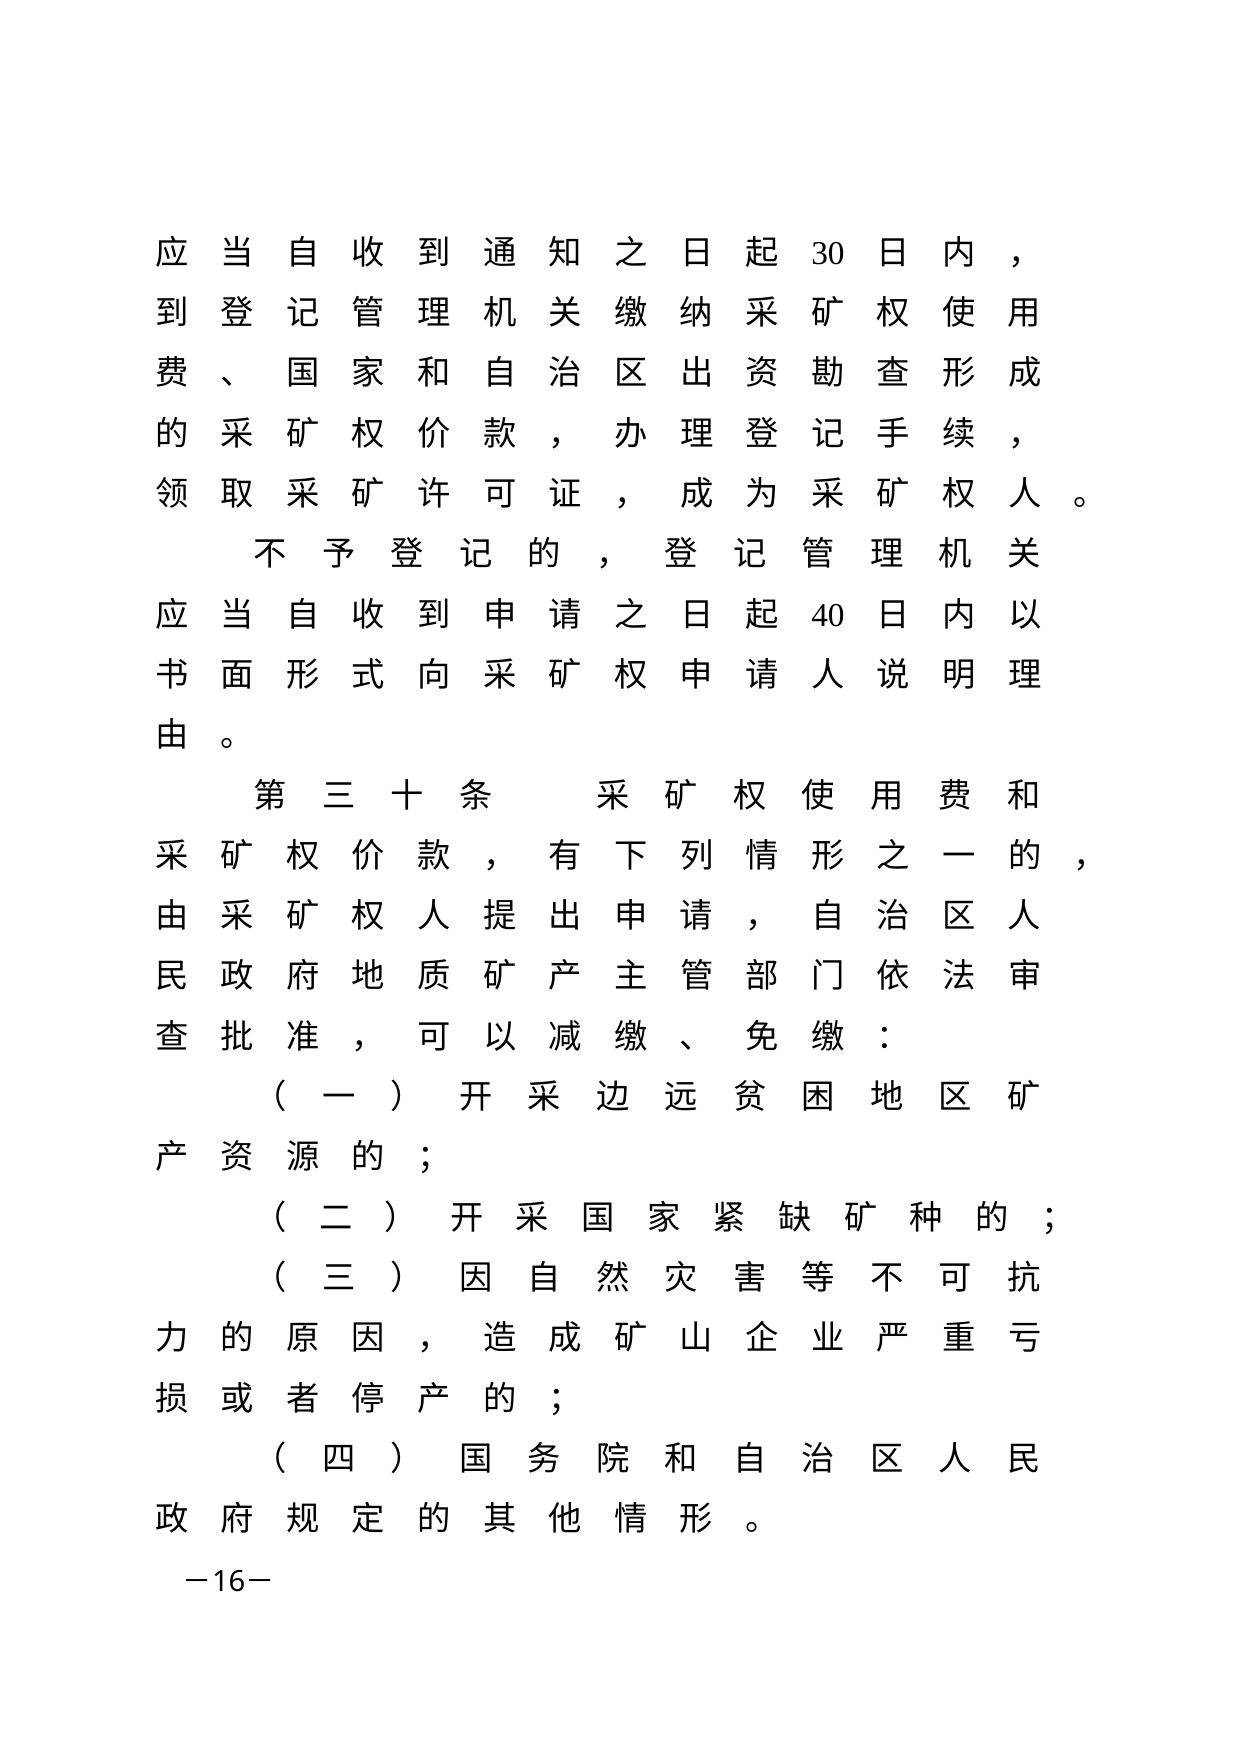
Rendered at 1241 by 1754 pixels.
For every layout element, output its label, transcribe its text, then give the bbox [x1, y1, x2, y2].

text （三）因自然灾害等不可抗力的原因，造成矿山企业严重亏损或者停产的； [155, 1245, 1073, 1426]
text 第三十条 采矿权使用费和采矿权价款，有下列情形之一的，由采矿权人提出申请，自治区人民政府地质矿产主管部门依法审查批准，可以减缴、免缴： [155, 762, 1073, 1064]
text （二）开采国家紧缺矿种的； [155, 1184, 1073, 1245]
text （四）国务院和自治区人民政府规定的其他情形。 [155, 1426, 1073, 1546]
text 不予登记的，登记管理机关应当自收到申请之日起40日内以书面形式向采矿权申请人说明理由。 [155, 521, 1073, 762]
text 准予登记的，采矿权申请人应当自收到通知之日起30日内，到登记管理机关缴纳采矿权使用费、国家和自治区出资勘查形成的采矿权价款，办理登记手续，领取采矿许可证，成为采矿权人。 [155, 219, 1073, 521]
text （一）开采边远贫困地区矿产资源的； [155, 1064, 1073, 1184]
